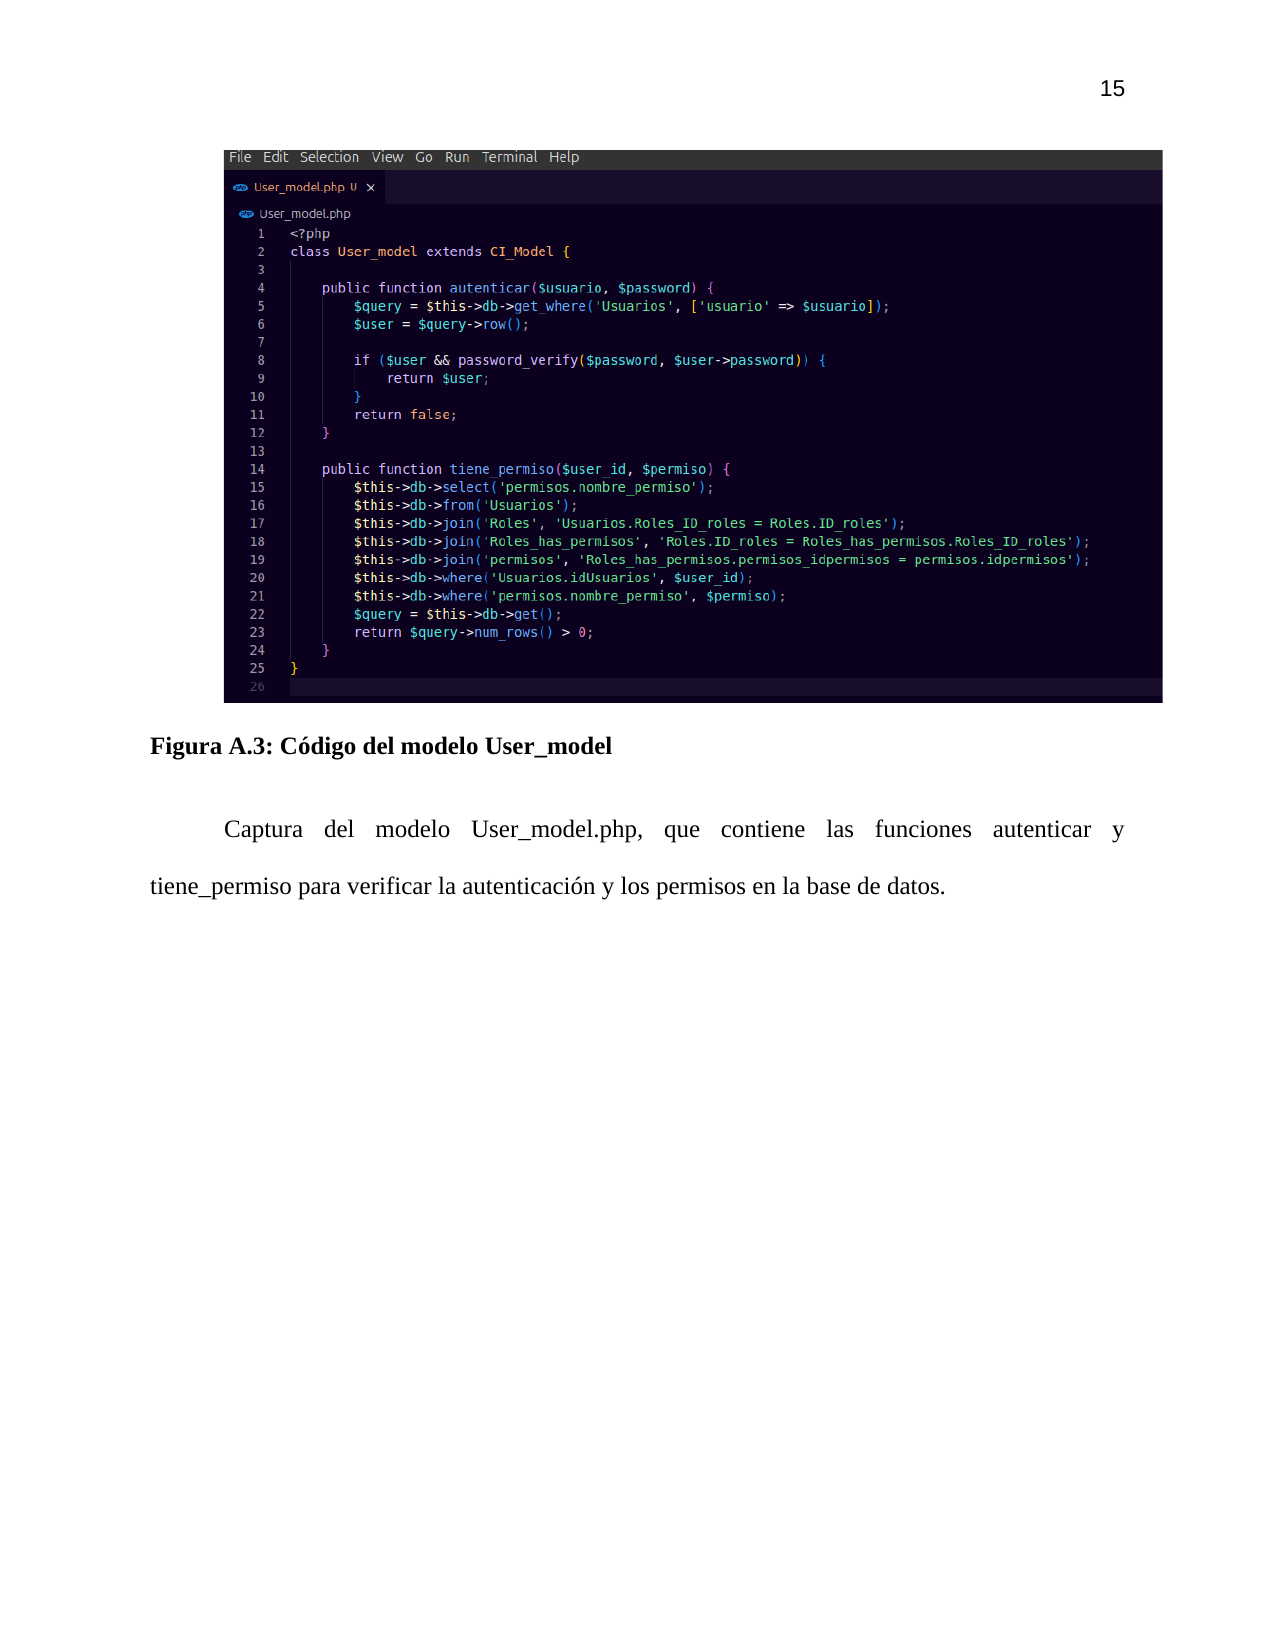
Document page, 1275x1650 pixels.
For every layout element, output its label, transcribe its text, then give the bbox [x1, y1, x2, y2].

text Captura del modelo User_model.php, que contiene las funciones autenticar y tiene_permiso para verificar la autenticación y los permisos en la base de datos. [150, 814, 1125, 900]
picture [223, 150, 1163, 703]
